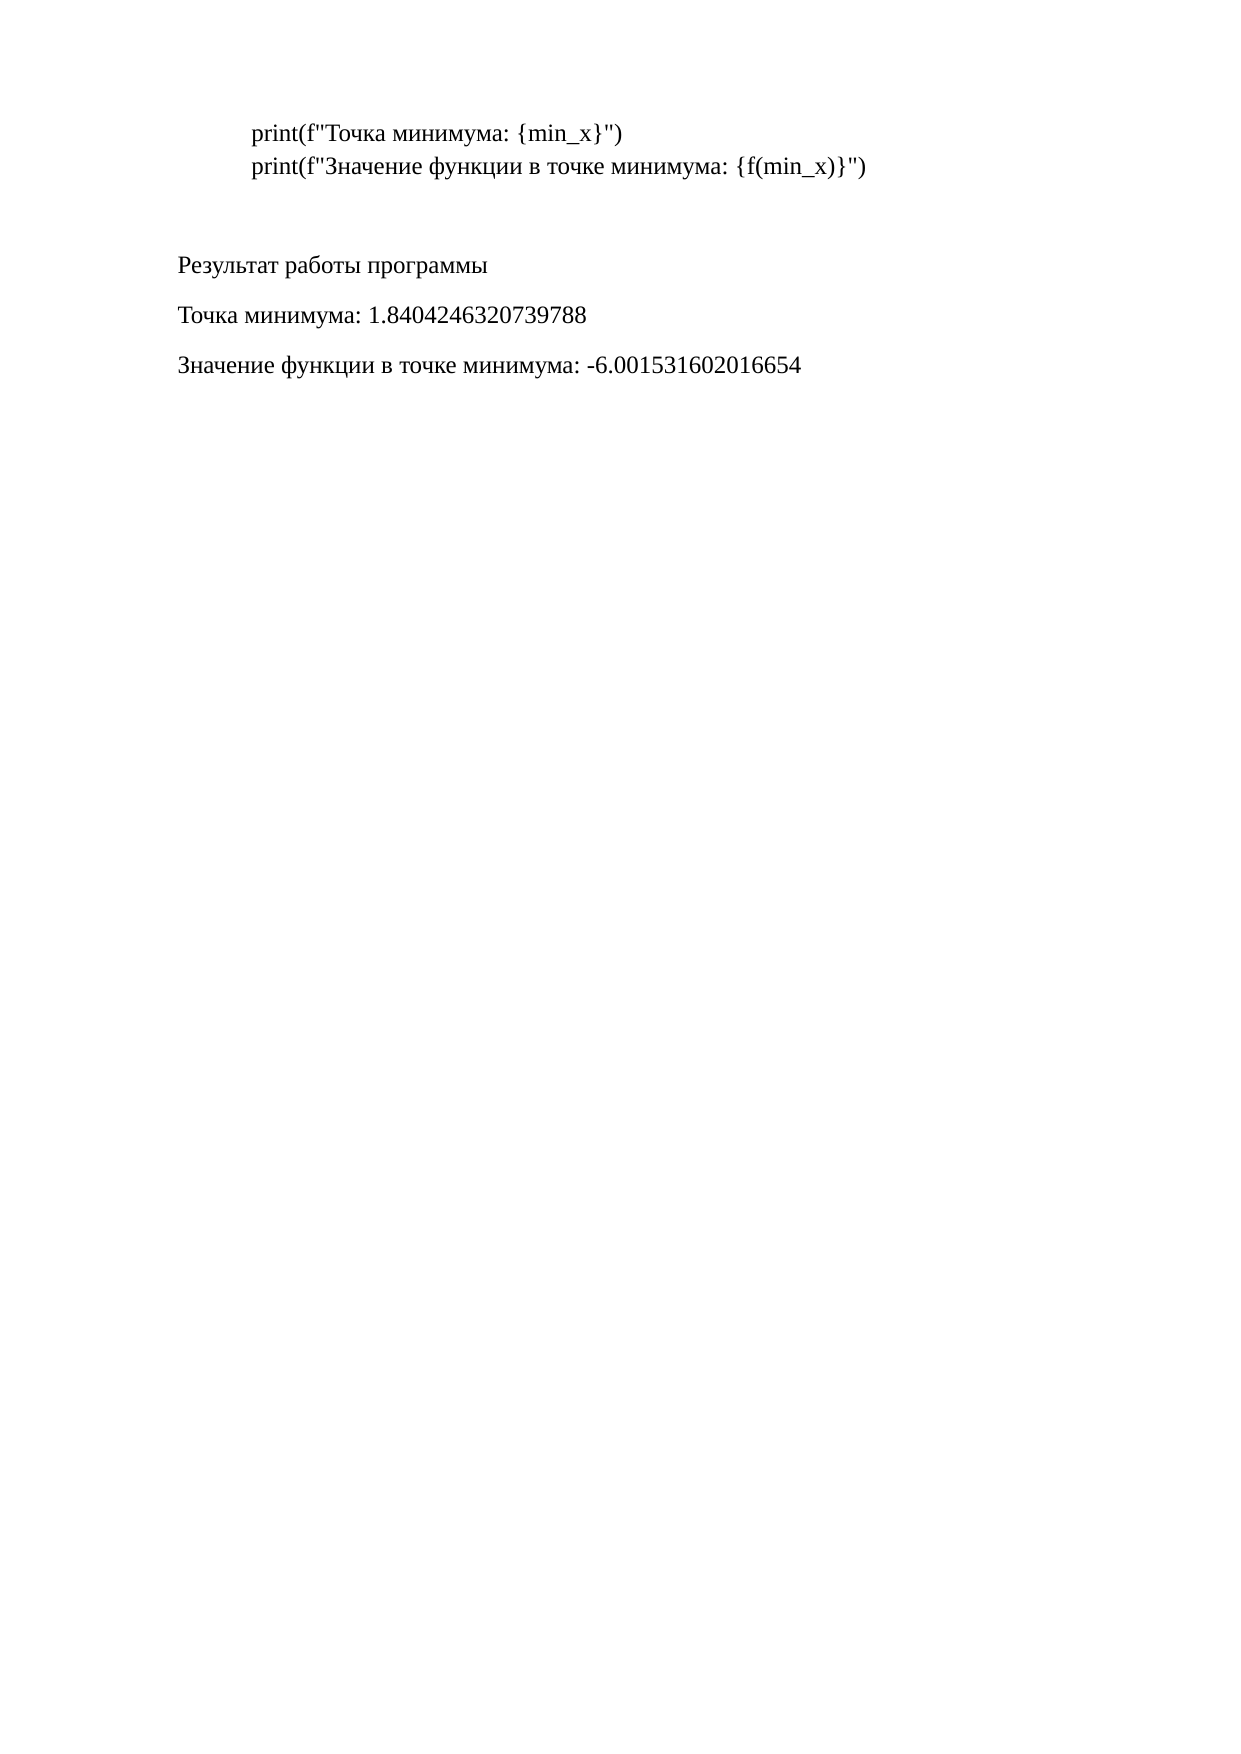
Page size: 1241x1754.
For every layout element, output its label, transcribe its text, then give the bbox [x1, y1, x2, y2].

text Точка минимума: 1.8404246320739788 [177, 300, 1152, 329]
text Значение функции в точке минимума: -6.001531602016654 [177, 350, 1152, 379]
text Результат работы программы [177, 251, 1152, 279]
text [251, 118, 1152, 180]
